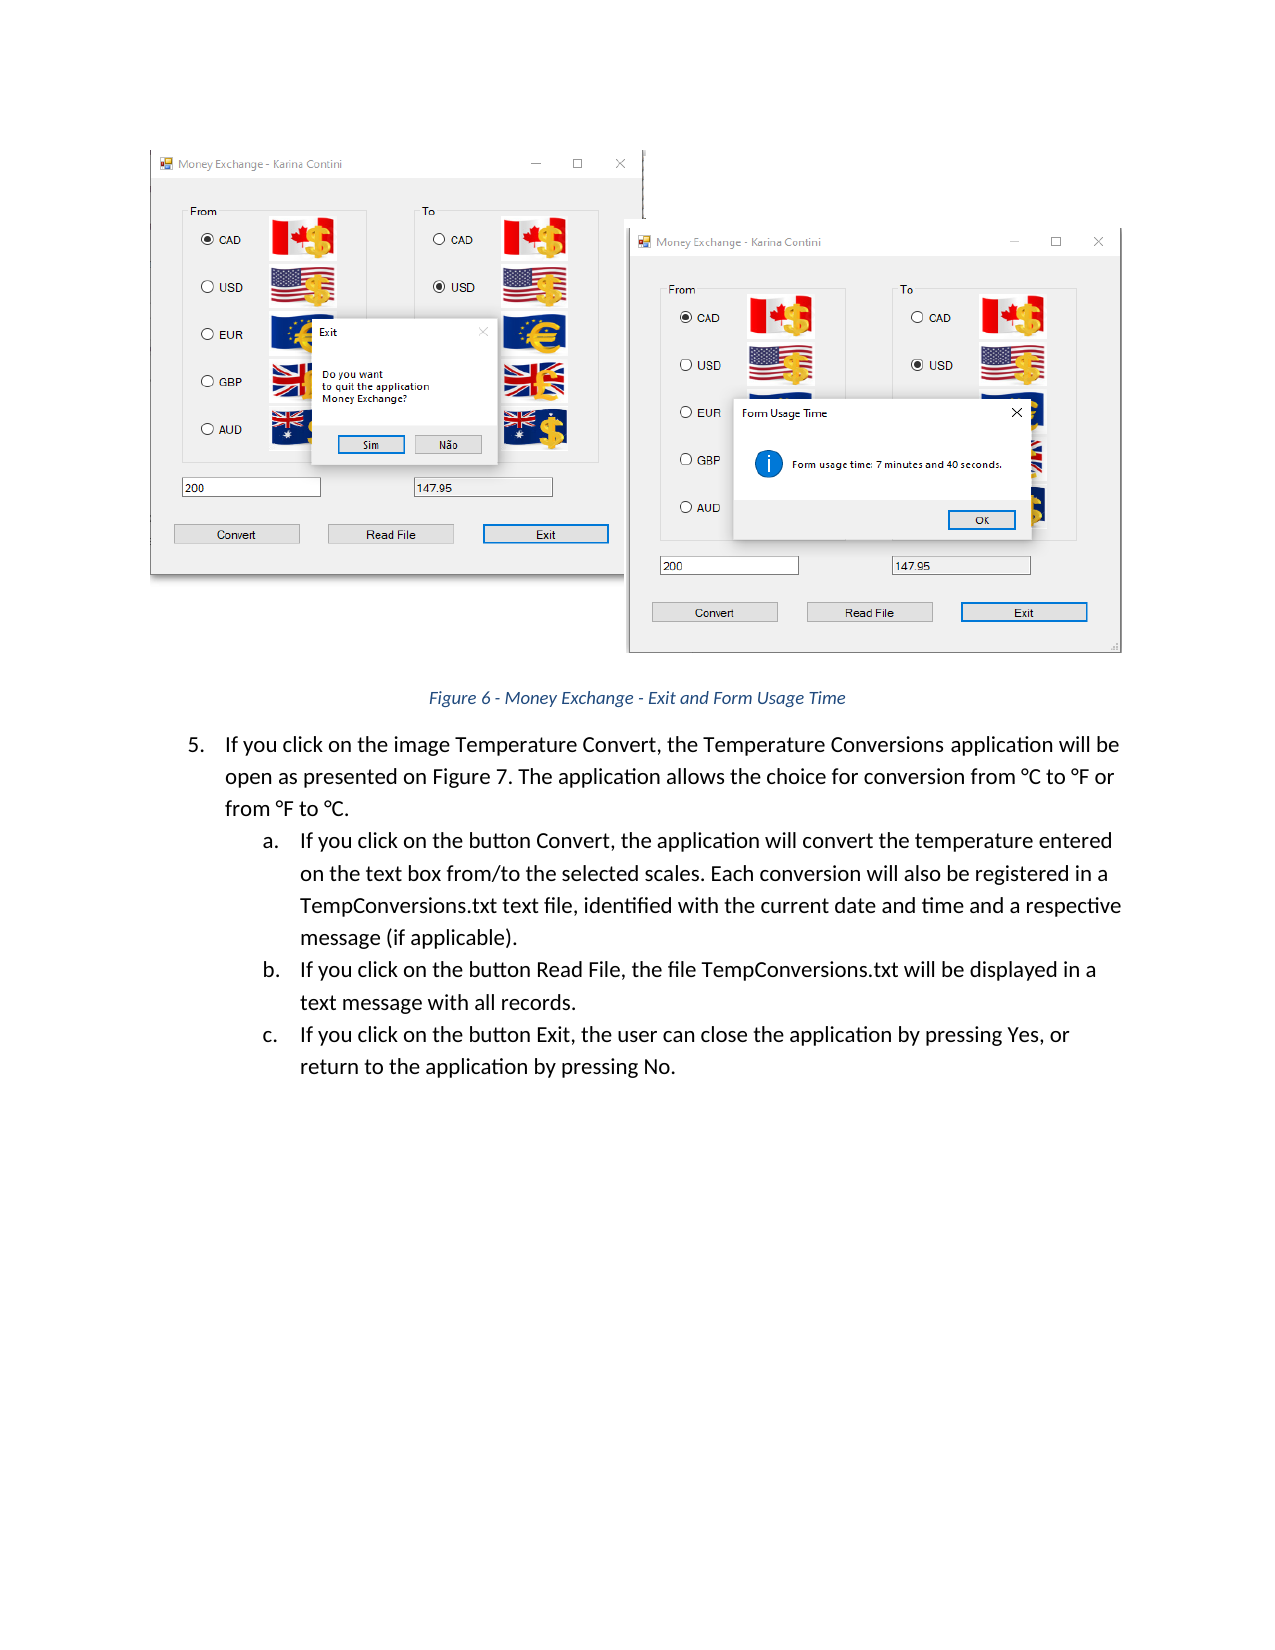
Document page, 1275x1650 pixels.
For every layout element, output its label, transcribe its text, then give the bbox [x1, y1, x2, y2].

list If you click on the image Temperature Convert, the Temperature Conversions application will be open as presented on Figure 7. The application allows the choice for conversion from °C to °F or from °F to °C. [187, 730, 1125, 822]
list If you click on the button Read File, the file TempConversions.txt will be displayed in a text message with all records. [262, 955, 1125, 1016]
list If you click on the button Convert, the application will convert the temperature entered on the text box from/to the selected scales. Each conversion will also be registered in a TempConversions.txt text file, identified with the current date and time and a respective message (if applicable). [262, 827, 1125, 951]
picture [150, 150, 1125, 662]
list If you click on the button Exit, the user can close the application by pressing Yes, or return to the application by pressing No. [262, 1020, 1125, 1080]
